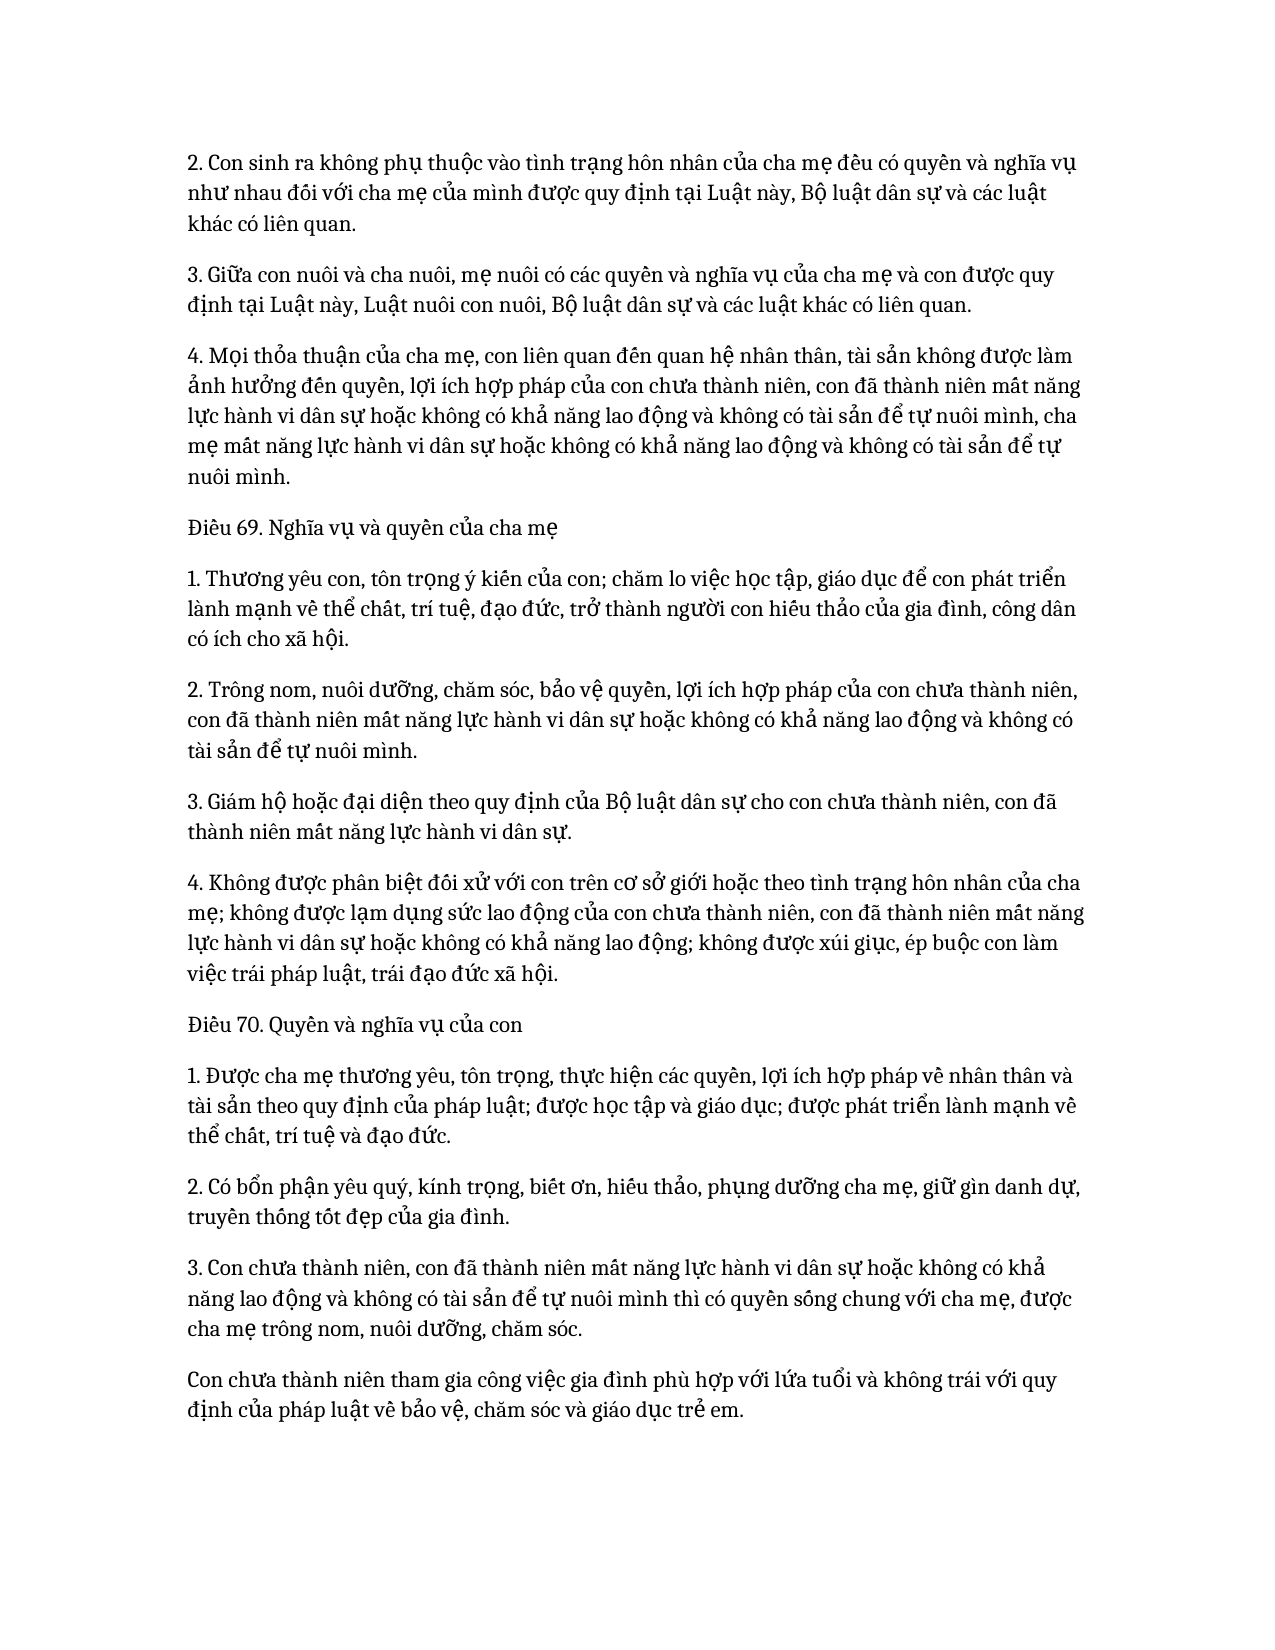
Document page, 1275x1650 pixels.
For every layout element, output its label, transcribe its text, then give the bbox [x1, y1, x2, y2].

text Điều 69. Nghĩa vụ và quyền của cha mẹ [187, 514, 1087, 541]
text 2. Trông nom, nuôi dưỡng, chăm sóc, bảo vệ quyền, lợi ích hợp pháp của con chưa thành niên, con đã thành niên mất năng lực hành vi dân sự hoặc không có khả năng lao động và không có tài sản để tự nuôi mình. [187, 677, 1087, 764]
text 3. Con chưa thành niên, con đã thành niên mất năng lực hành vi dân sự hoặc không có khả năng lao động và không có tài sản để tự nuôi mình thì có quyền sống chung với cha mẹ, được cha mẹ trông nom, nuôi dưỡng, chăm sóc. [187, 1255, 1087, 1342]
text 1. Được cha mẹ thương yêu, tôn trọng, thực hiện các quyền, lợi ích hợp pháp về nhân thân và tài sản theo quy định của pháp luật; được học tập và giáo dục; được phát triển lành mạnh về thể chất, trí tuệ và đạo đức. [187, 1062, 1087, 1149]
text 2. Có bổn phận yêu quý, kính trọng, biết ơn, hiếu thảo, phụng dưỡng cha mẹ, giữ gìn danh dự, truyền thống tốt đẹp của gia đình. [187, 1174, 1087, 1231]
text 4. Không được phân biệt đối xử với con trên cơ sở giới hoặc theo tình trạng hôn nhân của cha mẹ; không được lạm dụng sức lao động của con chưa thành niên, con đã thành niên mất năng lực hành vi dân sự hoặc không có khả năng lao động; không được xúi giục, ép buộc con làm việc trái pháp luật, trái đạo đức xã hội. [187, 870, 1087, 987]
text Con chưa thành niên tham gia công việc gia đình phù hợp với lứa tuổi và không trái với quy định của pháp luật về bảo vệ, chăm sóc và giáo dục trẻ em. [187, 1367, 1087, 1423]
text Điều 70. Quyền và nghĩa vụ của con [187, 1011, 1087, 1038]
text 2. Con sinh ra không phụ thuộc vào tình trạng hôn nhân của cha mẹ đều có quyền và nghĩa vụ như nhau đối với cha mẹ của mình được quy định tại Luật này, Bộ luật dân sự và các luật khác có liên quan. [187, 150, 1087, 237]
text 3. Giữa con nuôi và cha nuôi, mẹ nuôi có các quyền và nghĩa vụ của cha mẹ và con được quy định tại Luật này, Luật nuôi con nuôi, Bộ luật dân sự và các luật khác có liên quan. [187, 261, 1087, 318]
text 4. Mọi thỏa thuận của cha mẹ, con liên quan đến quan hệ nhân thân, tài sản không được làm ảnh hưởng đến quyền, lợi ích hợp pháp của con chưa thành niên, con đã thành niên mất năng lực hành vi dân sự hoặc không có khả năng lao động và không có tài sản để tự nuôi mình, cha mẹ mất năng lực hành vi dân sự hoặc không có khả năng lao động và không có tài sản để tự nuôi mình. [187, 343, 1087, 490]
text 1. Thương yêu con, tôn trọng ý kiến của con; chăm lo việc học tập, giáo dục để con phát triển lành mạnh về thể chất, trí tuệ, đạo đức, trở thành người con hiếu thảo của gia đình, công dân có ích cho xã hội. [187, 566, 1087, 652]
text 3. Giám hộ hoặc đại diện theo quy định của Bộ luật dân sự cho con chưa thành niên, con đã thành niên mất năng lực hành vi dân sự. [187, 788, 1087, 845]
